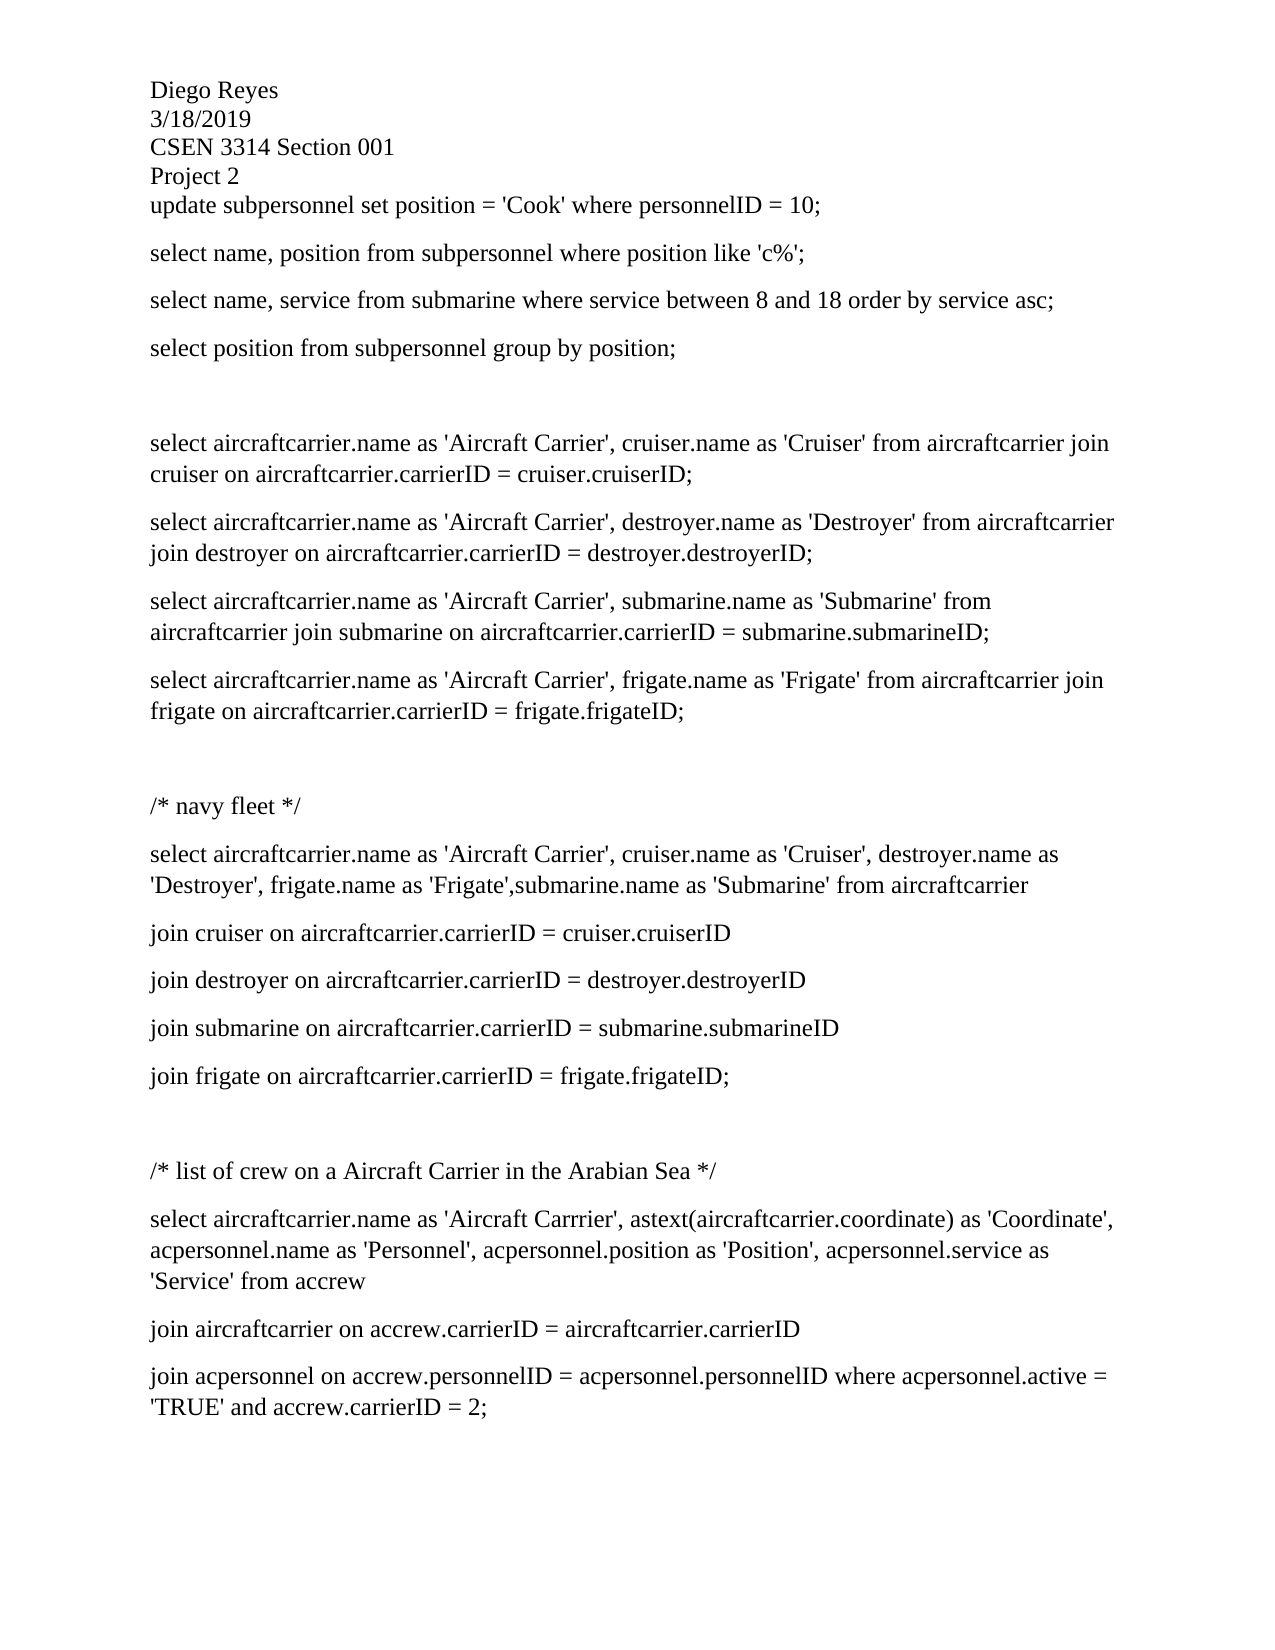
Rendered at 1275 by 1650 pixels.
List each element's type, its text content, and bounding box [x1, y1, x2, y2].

text select aircraftcarrier.name as 'Aircraft Carrier', cruiser.name as 'Cruiser' from aircraftcarrier join cruiser on aircraftcarrier.carrierID = cruiser.cruiserID; [150, 428, 1125, 488]
text select aircraftcarrier.name as 'Aircraft Carrier', destroyer.name as 'Destroyer' from aircraftcarrier join destroyer on aircraftcarrier.carrierID = destroyer.destroyerID; [150, 507, 1125, 567]
text select position from subpersonnel group by position; [150, 333, 1125, 362]
text join aircraftcarrier on accrew.carrierID = aircraftcarrier.carrierID [150, 1314, 1125, 1342]
text /* navy fleet */ [150, 791, 1125, 820]
text select name, service from submarine where service between 8 and 18 order by service asc; [150, 285, 1125, 314]
text select aircraftcarrier.name as 'Aircraft Carrier', submarine.name as 'Submarine' from aircraftcarrier join submarine on aircraftcarrier.carrierID = submarine.submarineID; [150, 586, 1125, 646]
text select aircraftcarrier.name as 'Aircraft Carrier', frigate.name as 'Frigate' from aircraftcarrier join frigate on aircraftcarrier.carrierID = frigate.frigateID; [150, 665, 1125, 724]
text join frigate on aircraftcarrier.carrierID = frigate.frigateID; [150, 1061, 1125, 1089]
text select aircraftcarrier.name as 'Aircraft Carrier', cruiser.name as 'Cruiser', destroyer.name as 'Destroyer', frigate.name as 'Frigate',submarine.name as 'Submarine' from aircraftcarrier [150, 839, 1125, 899]
text /* list of crew on a Aircraft Carrier in the Arabian Sea */ [150, 1156, 1125, 1185]
text join cruiser on aircraftcarrier.carrierID = cruiser.cruiserID [150, 918, 1125, 946]
text join submarine on aircraftcarrier.carrierID = submarine.submarineID [150, 1013, 1125, 1042]
text join destroyer on aircraftcarrier.carrierID = destroyer.destroyerID [150, 965, 1125, 994]
text select name, position from subpersonnel where position like 'c%'; [150, 238, 1125, 266]
text join acpersonnel on accrew.personnelID = acpersonnel.personnelID where acpersonnel.active = 'TRUE' and accrew.carrierID = 2; [150, 1361, 1125, 1421]
text update subpersonnel set position = 'Cook' where personnelID = 10; [150, 190, 1125, 219]
